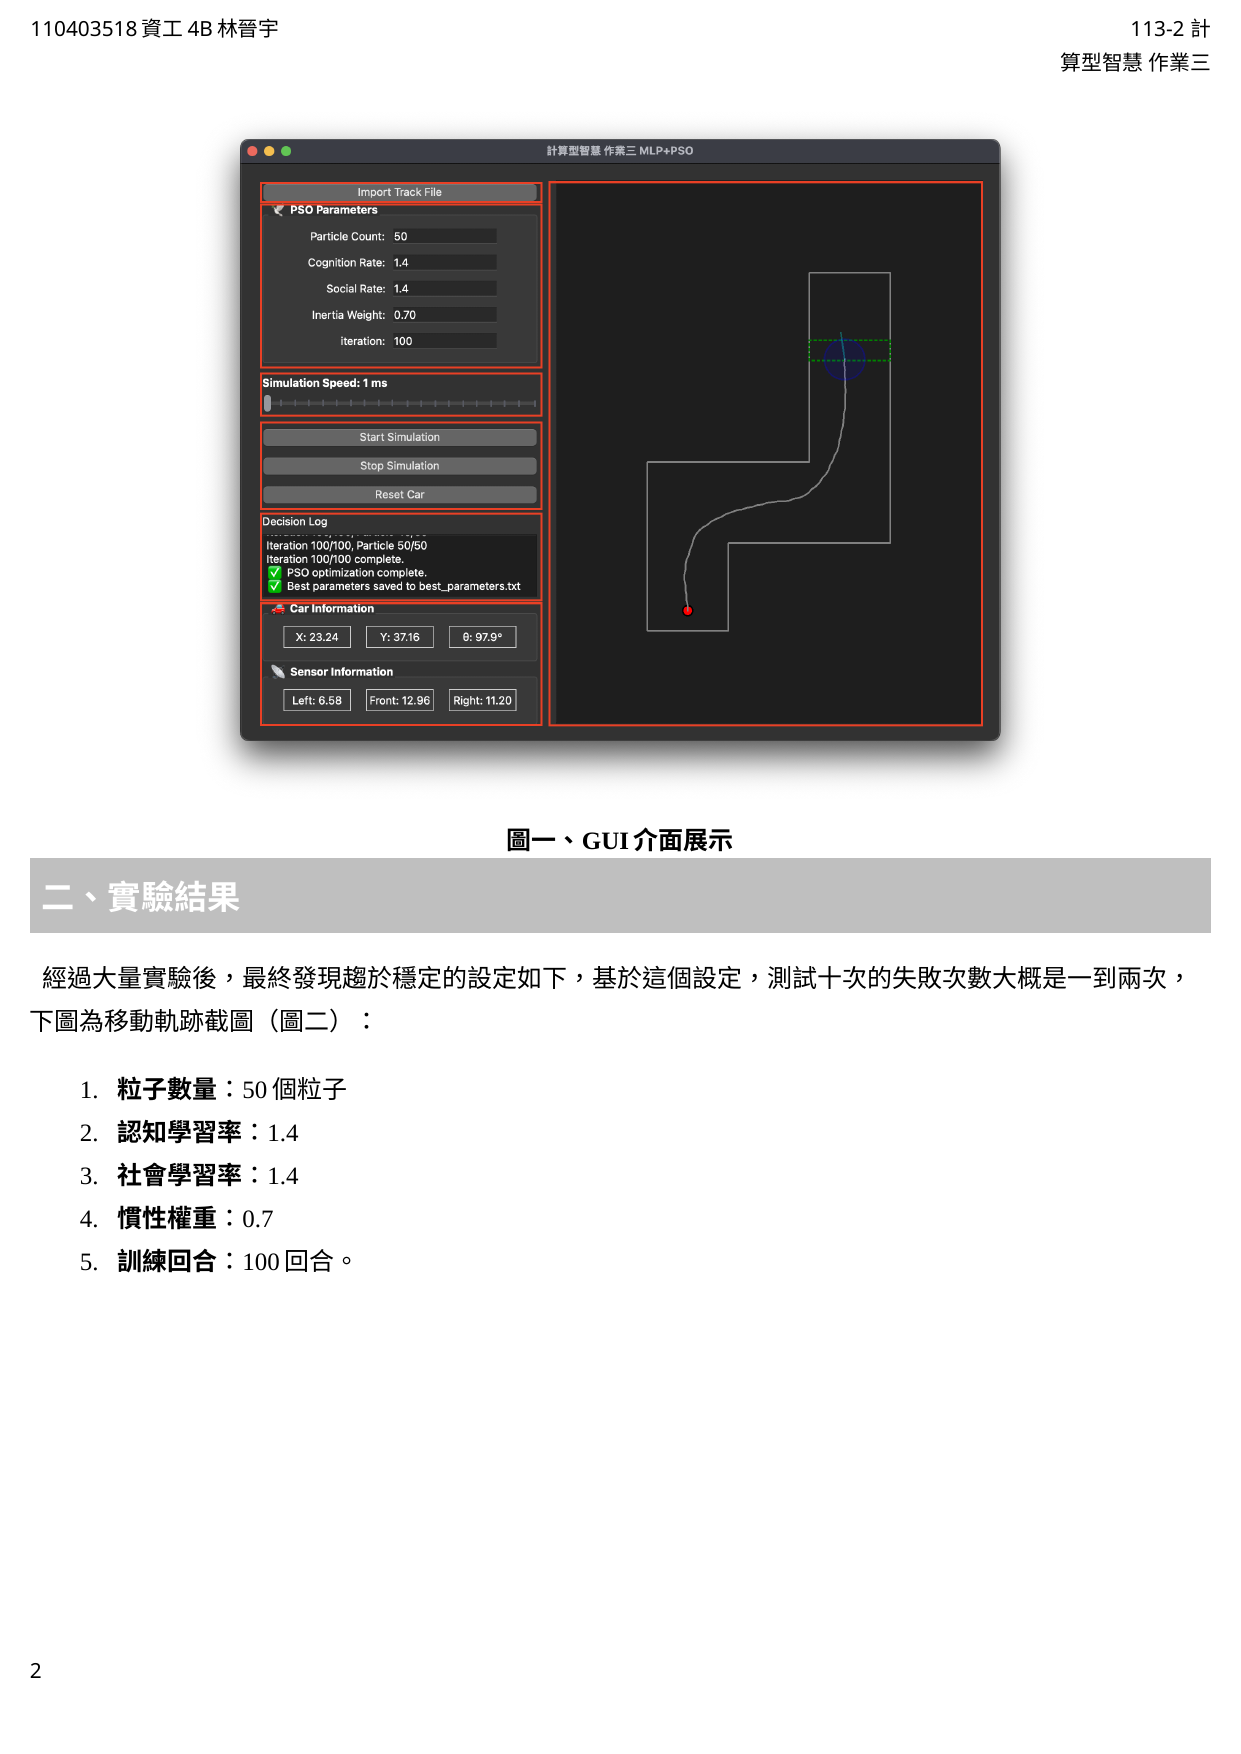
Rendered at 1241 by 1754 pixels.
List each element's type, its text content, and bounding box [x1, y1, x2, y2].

text 經過大量實驗後，最終發現趨於穩定的設定如下，基於這個設定，測試十次的失敗次數大概是一到兩次，下圖為移動軌跡截圖（圖二）： [29, 958, 1211, 1038]
table_header 二、實驗結果 [30, 858, 1211, 933]
list 慣性權重：0.7 [79, 1197, 1211, 1235]
list 社會學習率：1.4 [79, 1154, 1211, 1192]
list 認知學習率：1.4 [79, 1112, 1211, 1149]
list 粒子數量：50個粒子 [79, 1069, 1211, 1106]
text 圖一、GUI介面展示 [29, 820, 1211, 858]
list 訓練回合：100回合。 [79, 1240, 1211, 1278]
picture [193, 107, 1047, 803]
